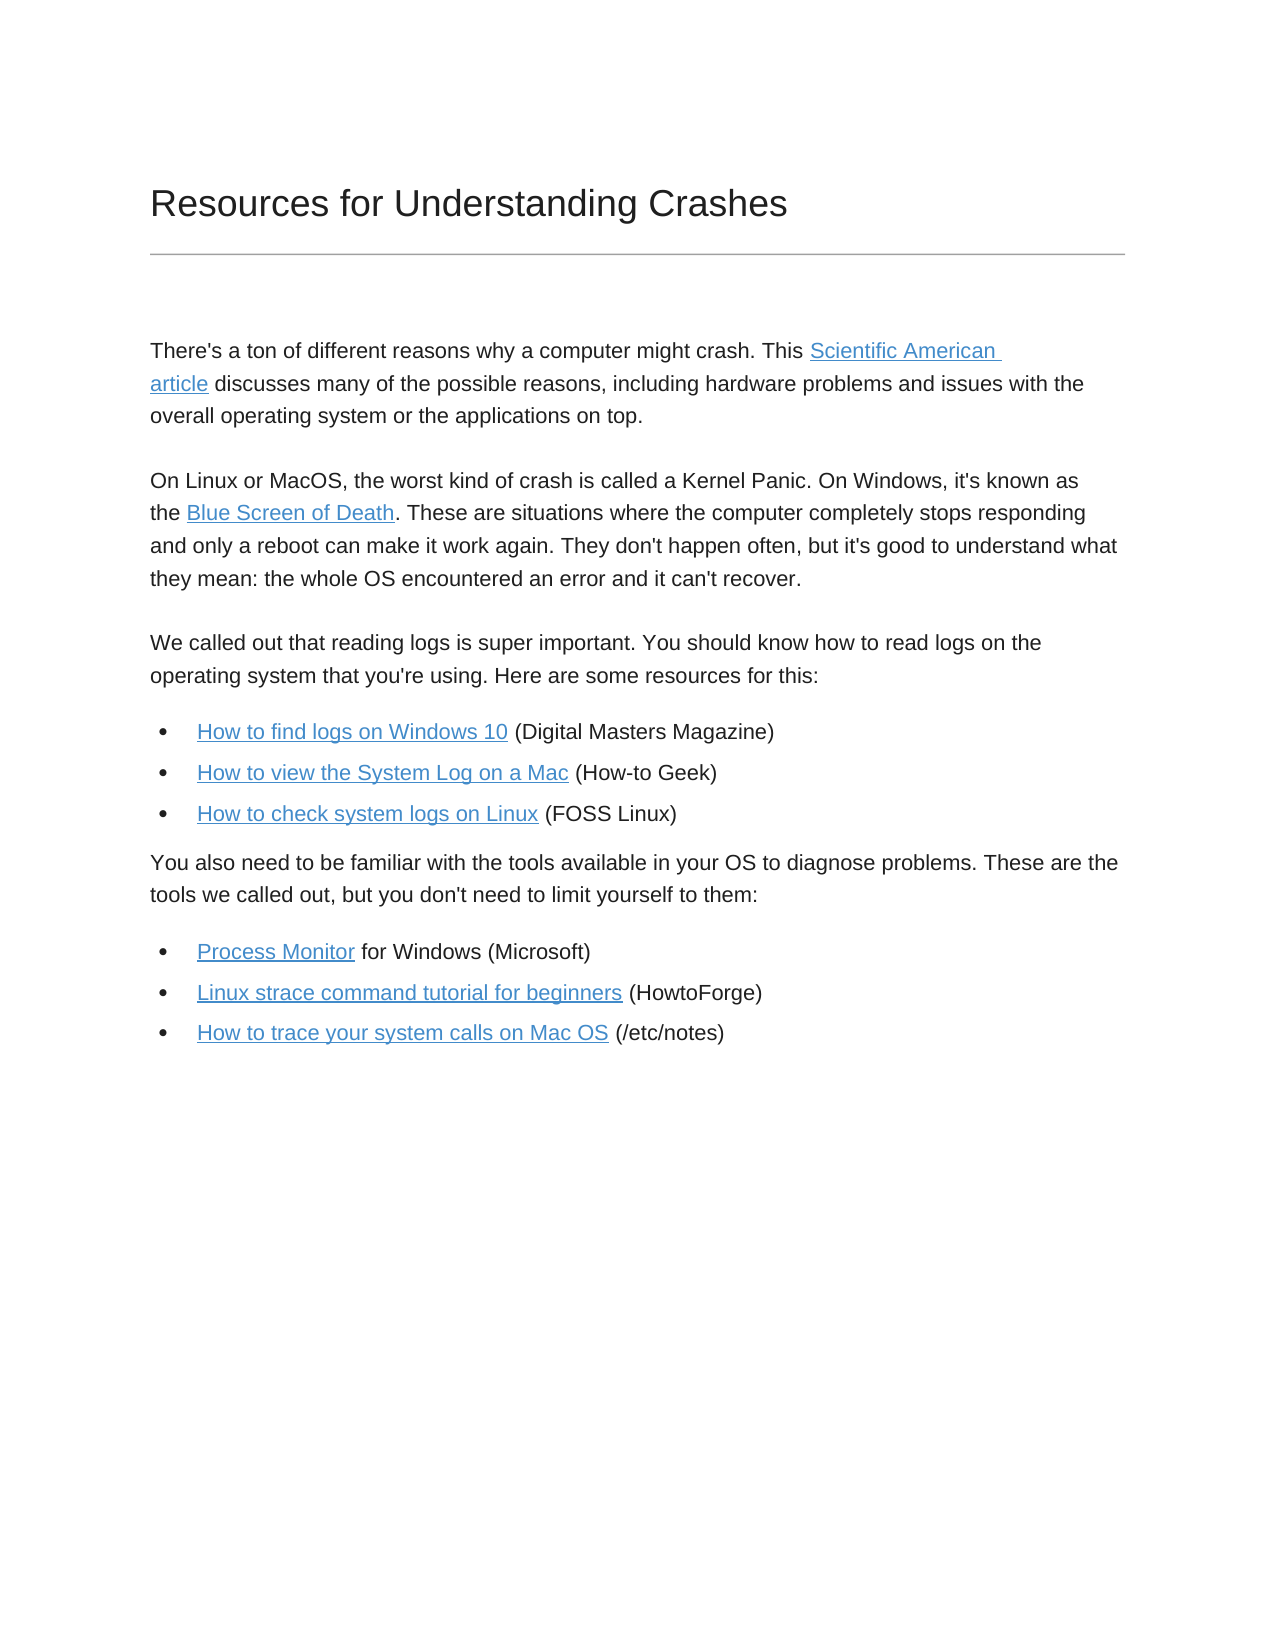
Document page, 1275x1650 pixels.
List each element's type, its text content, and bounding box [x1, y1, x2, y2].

list How to trace your system calls on Mac OS (/etc/notes) [159, 1020, 1125, 1046]
list How to find logs on Windows 10 (Digital Masters Magazine) [159, 719, 1125, 744]
list How to view the System Log on a Mac (How-to Geek) [159, 760, 1125, 785]
text We called out that reading logs is super important. You should know how to read logs on the operating system that you're using. Here are some resources for this: [150, 622, 1125, 688]
list Process Monitor for Windows (Microsoft) [159, 939, 1125, 964]
text Resources for Understanding Crashes [150, 181, 1125, 224]
list Linux strace command tutorial for beginners (HowtoForge) [159, 979, 1125, 1005]
text There's a ton of different reasons why a computer might crash. This Scientific American article discusses many of the possible reasons, including hardware problems and issues with the overall operating system or the applications on top. [150, 330, 1125, 429]
text You also need to be familiar with the tools available in your OS to diagnose problems. These are the tools we called out, but you don't need to limit yourself to them: [150, 842, 1125, 907]
list How to check system logs on Linux (FOSS Linux) [159, 801, 1125, 826]
text On Linux or MacOS, the worst kind of crash is called a Kernel Panic. On Windows, it's known as the Blue Screen of Death. These are situations where the computer completely stops responding and only a reboot can make it work again. They don't happen often, but it's good to understand what they mean: the whole OS encountered an error and it can't recover. [150, 460, 1125, 591]
